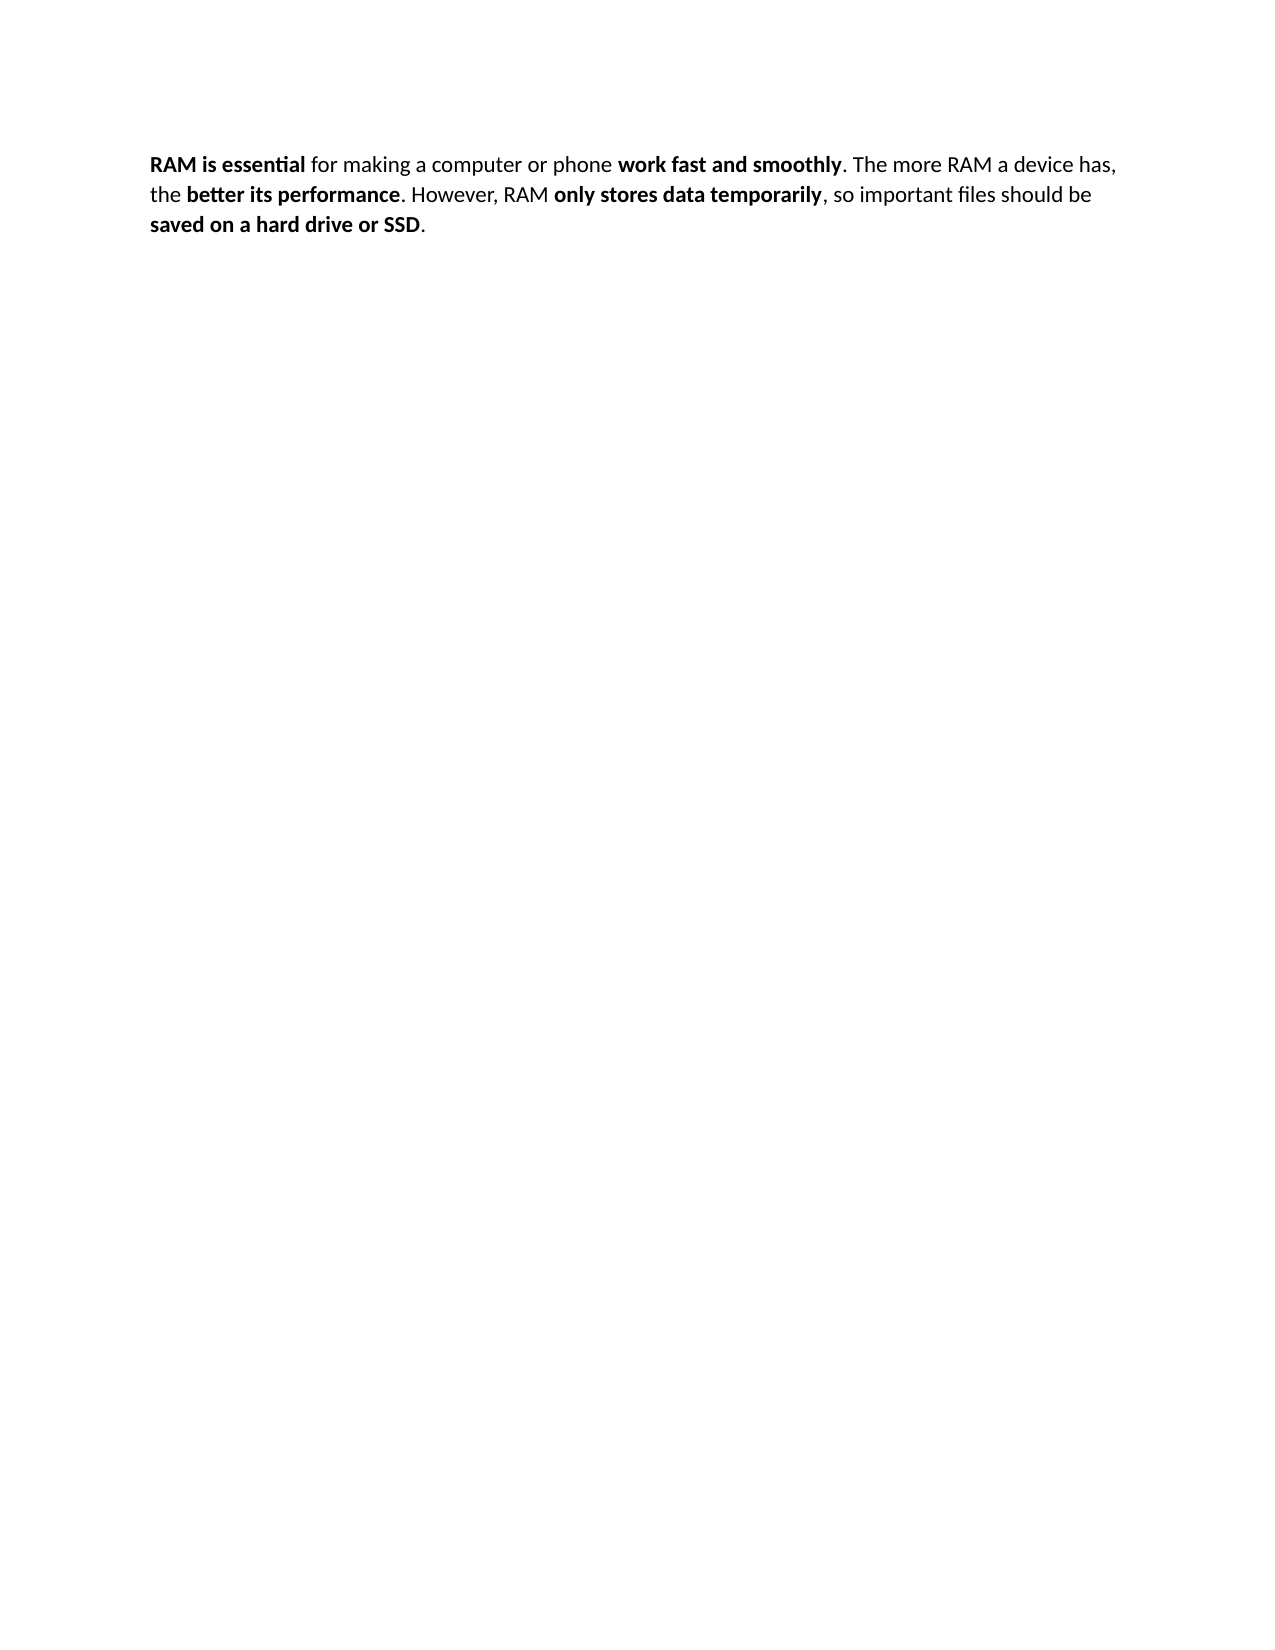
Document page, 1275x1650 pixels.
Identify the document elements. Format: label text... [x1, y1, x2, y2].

text RAM is essential for making a computer or phone work fast and smoothly. The more RAM a device has, the better its performance. However, RAM only stores data temporarily, so important files should be saved on a hard drive or SSD. [150, 150, 1125, 238]
